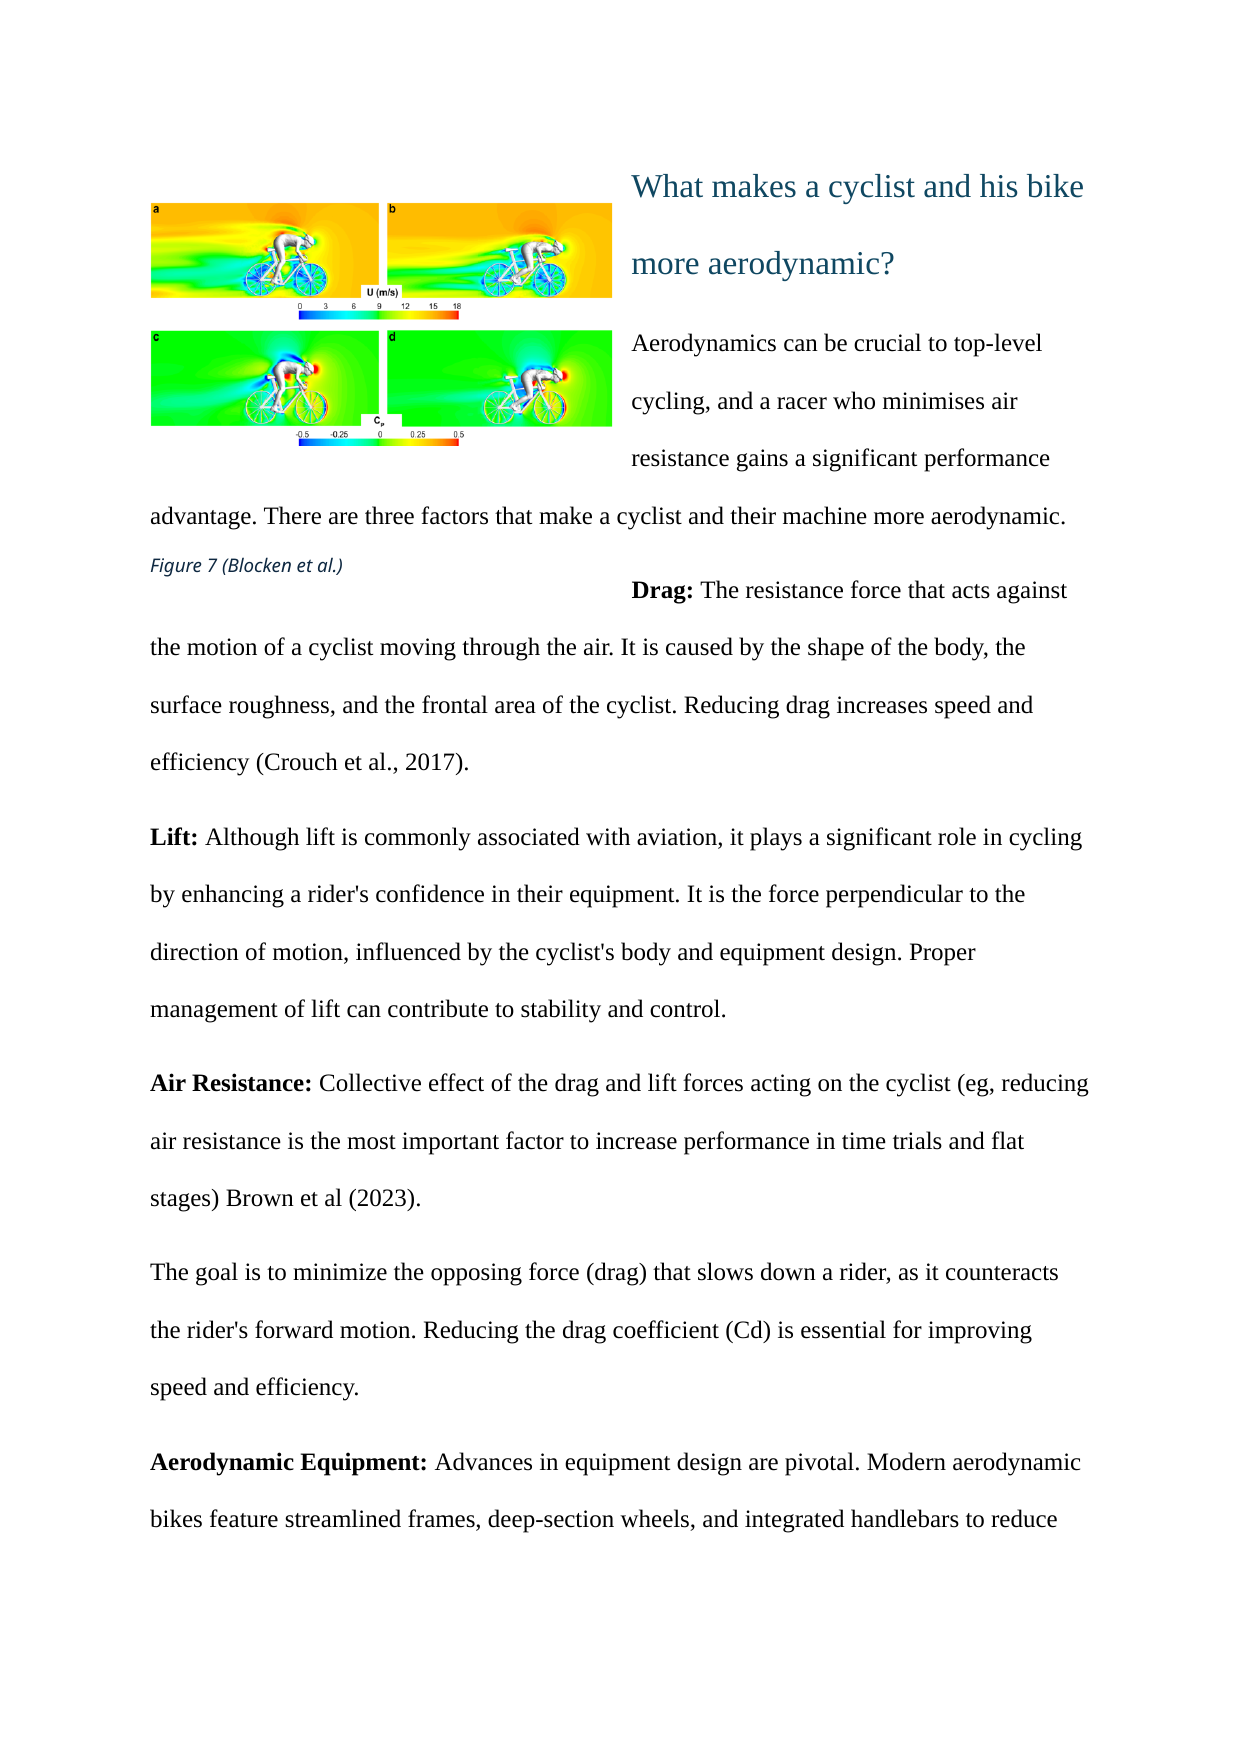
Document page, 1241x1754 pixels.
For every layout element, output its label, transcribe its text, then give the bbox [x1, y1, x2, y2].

text The goal is to minimize the opposing force (drag) that slows down a rider, as it counteracts the rider's forward motion. Reducing the drag coefficient (Cd) is essential for improving speed and efficiency. [150, 1257, 1090, 1401]
text Lift: Although lift is commonly associated with aviation, it plays a significant role in cycling by enhancing a rider's confidence in their equipment. It is the force perpendicular to the direction of motion, influenced by the cyclist's body and equipment design. Proper management of lift can contribute to stability and control. [150, 822, 1090, 1023]
text Air Resistance: Collective effect of the drag and lift forces acting on the cyclist (eg, reducing air resistance is the most important factor to increase performance in time trials and flat stages) Brown et al (2023). [150, 1068, 1090, 1212]
subtitle What makes a cyclist and his bike more aerodynamic? [150, 167, 1090, 282]
text Aerodynamics can be crucial to top-level cycling, and a racer who minimises air resistance gains a significant performance advantage. There are three factors that make a cyclist and their machine more aerodynamic. [150, 328, 1090, 529]
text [150, 1447, 1090, 1533]
picture [150, 202, 612, 446]
text Drag: The resistance force that acts against the motion of a cyclist moving through the air. It is caused by the shape of the body, the surface roughness, and the frontal area of the cyclist. Reducing drag increases speed and efficiency (Crouch et al., 2017). [150, 575, 1090, 776]
